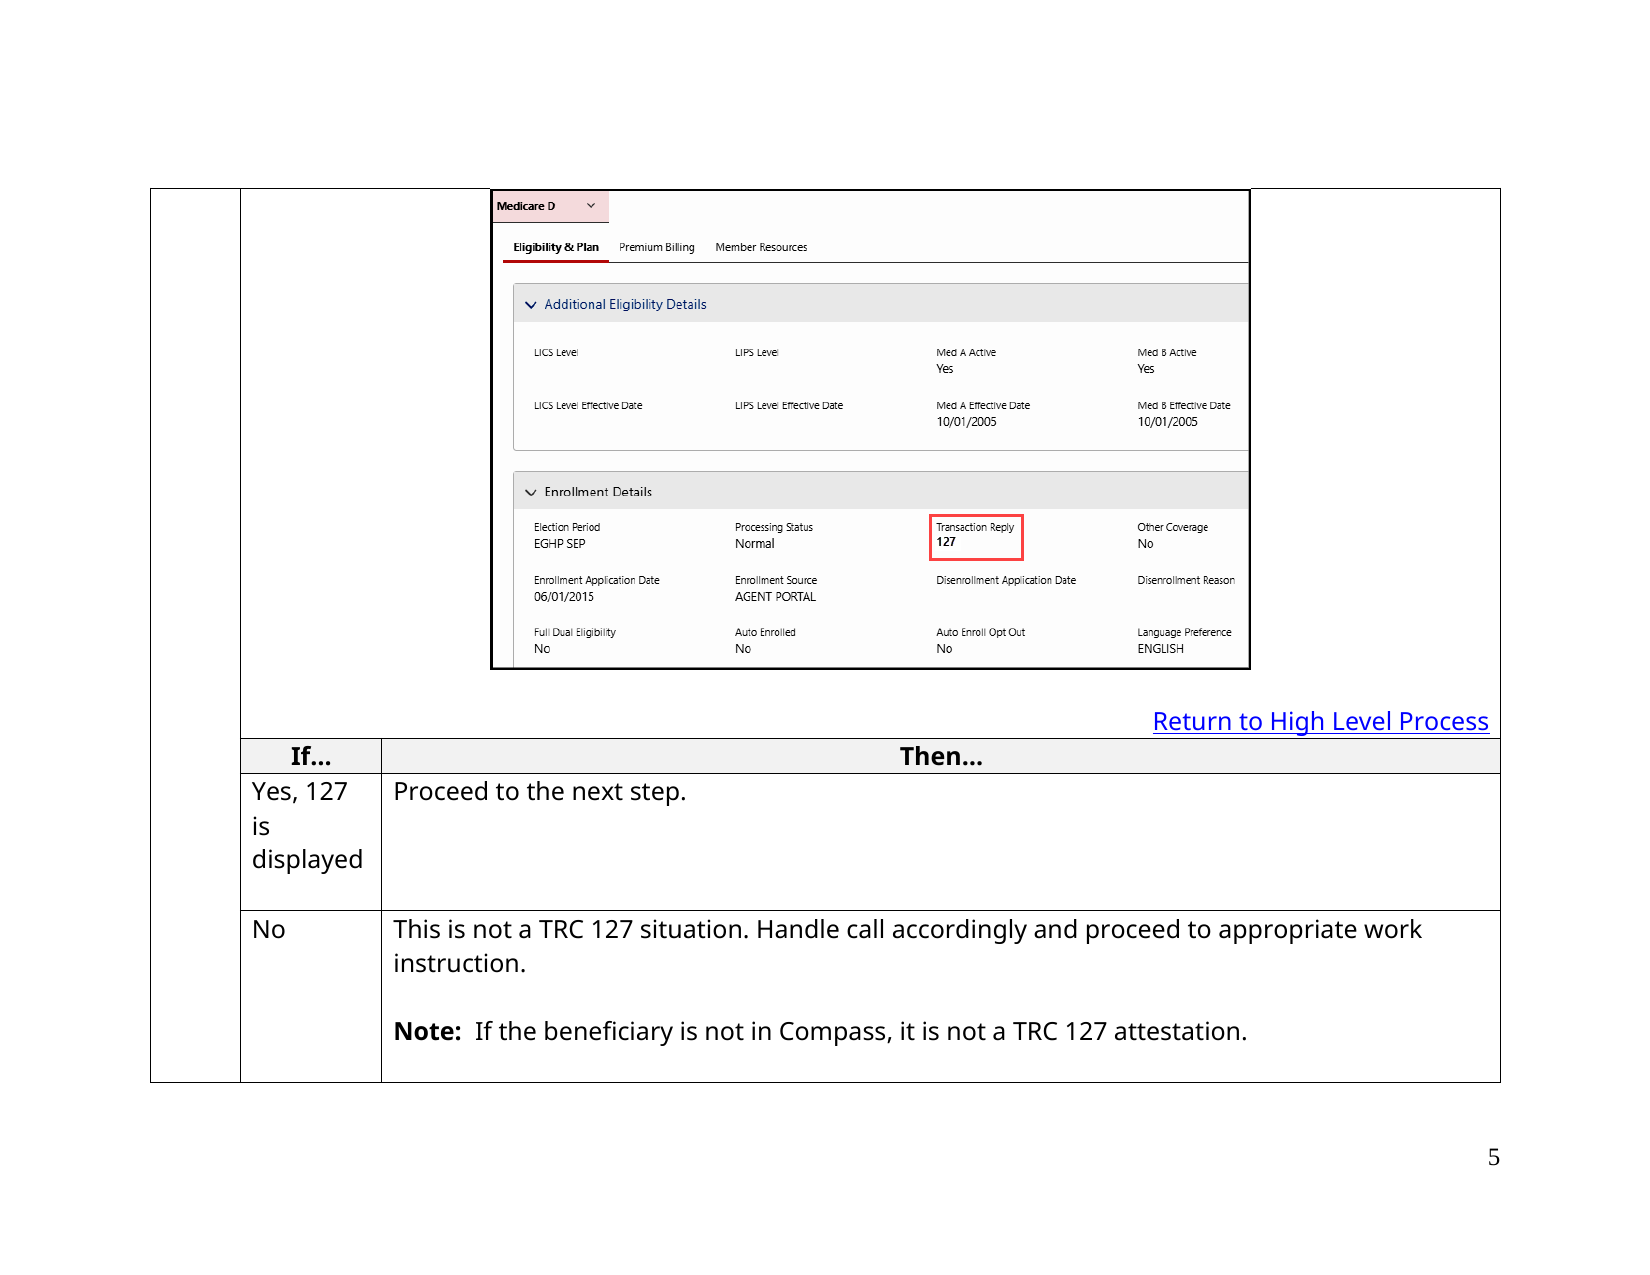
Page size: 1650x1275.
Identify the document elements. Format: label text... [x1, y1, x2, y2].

table_cell Then… [382, 739, 1500, 773]
table_cell If… [241, 739, 381, 773]
table_cell Yes, 127 is displayed [241, 774, 381, 910]
table_cell 1 [151, 189, 240, 1082]
table_cell From the Medicare D Landing Page on the Eligibility & Plan tab, review the Enrollment Details section to confirm 127 displays in the Transaction Reply field. Return to High Level Process [241, 189, 1500, 738]
table_cell This is not a TRC 127 situation. Handle call accordingly and proceed to appropriate work instruction. Note: If the beneficiary is not in Compass, it is not a TRC 127 attestation. [382, 911, 1500, 1082]
table_cell No [241, 911, 381, 1082]
picture [492, 191, 1249, 668]
table_cell Proceed to the next step. [382, 774, 1500, 910]
